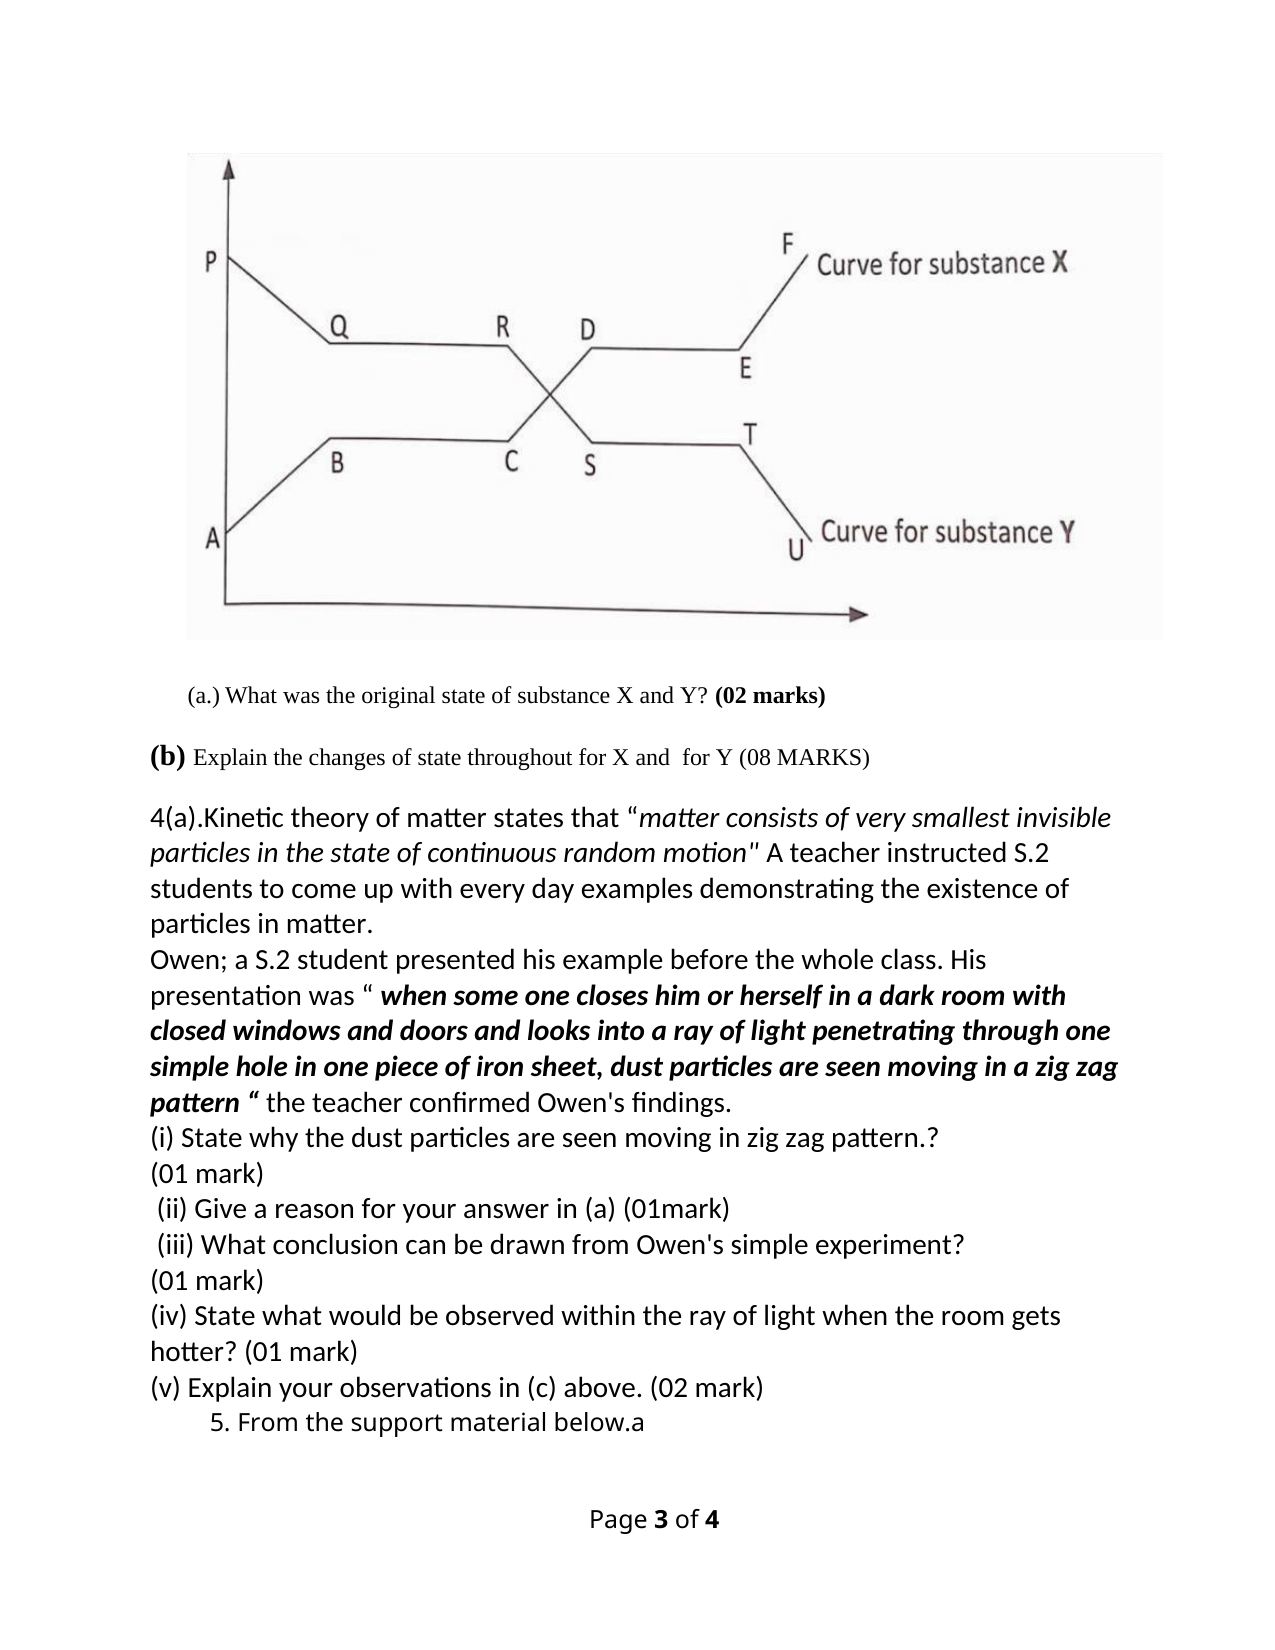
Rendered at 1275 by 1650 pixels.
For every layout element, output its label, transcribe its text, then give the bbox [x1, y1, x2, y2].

text (01 mark) [150, 1262, 1126, 1297]
text (v) Explain your observations in (c) above. (02 mark) [150, 1369, 1126, 1404]
text (b) Explain the changes of state throughout for X and for Y (08 MARKS) [150, 738, 1126, 771]
text (i) State why the dust particles are seen moving in zig zag pattern.? [150, 1119, 1126, 1155]
text (iii) What conclusion can be drawn from Owen's simple experiment? [150, 1226, 1126, 1262]
text (iv) State what would be observed within the ray of light when the room gets hotter? (01 mark) [150, 1297, 1126, 1369]
text (01 mark) [150, 1155, 1126, 1191]
list What was the original state of substance X and Y? (02 marks) [187, 681, 1126, 709]
text 5. From the support material below.a [209, 1404, 1126, 1438]
text (ii) Give a reason for your answer in (a) (01mark) [150, 1191, 1126, 1226]
text 4(a).Kinetic theory of matter states that “matter consists of very smallest invisible particles in the state of continuous random motion" A teacher instructed S.2 students to come up with every day examples demonstrating the existence of particles in matter. [150, 799, 1126, 941]
text Owen; a S.2 student presented his example before the whole class. His presentation was “ when some one closes him or herself in a dark room with closed windows and doors and looks into a ray of light penetrating through one simple hole in one piece of iron sheet, dust particles are seen moving in a zig zag pattern “ the teacher confirmed Owen's findings. [150, 941, 1126, 1119]
